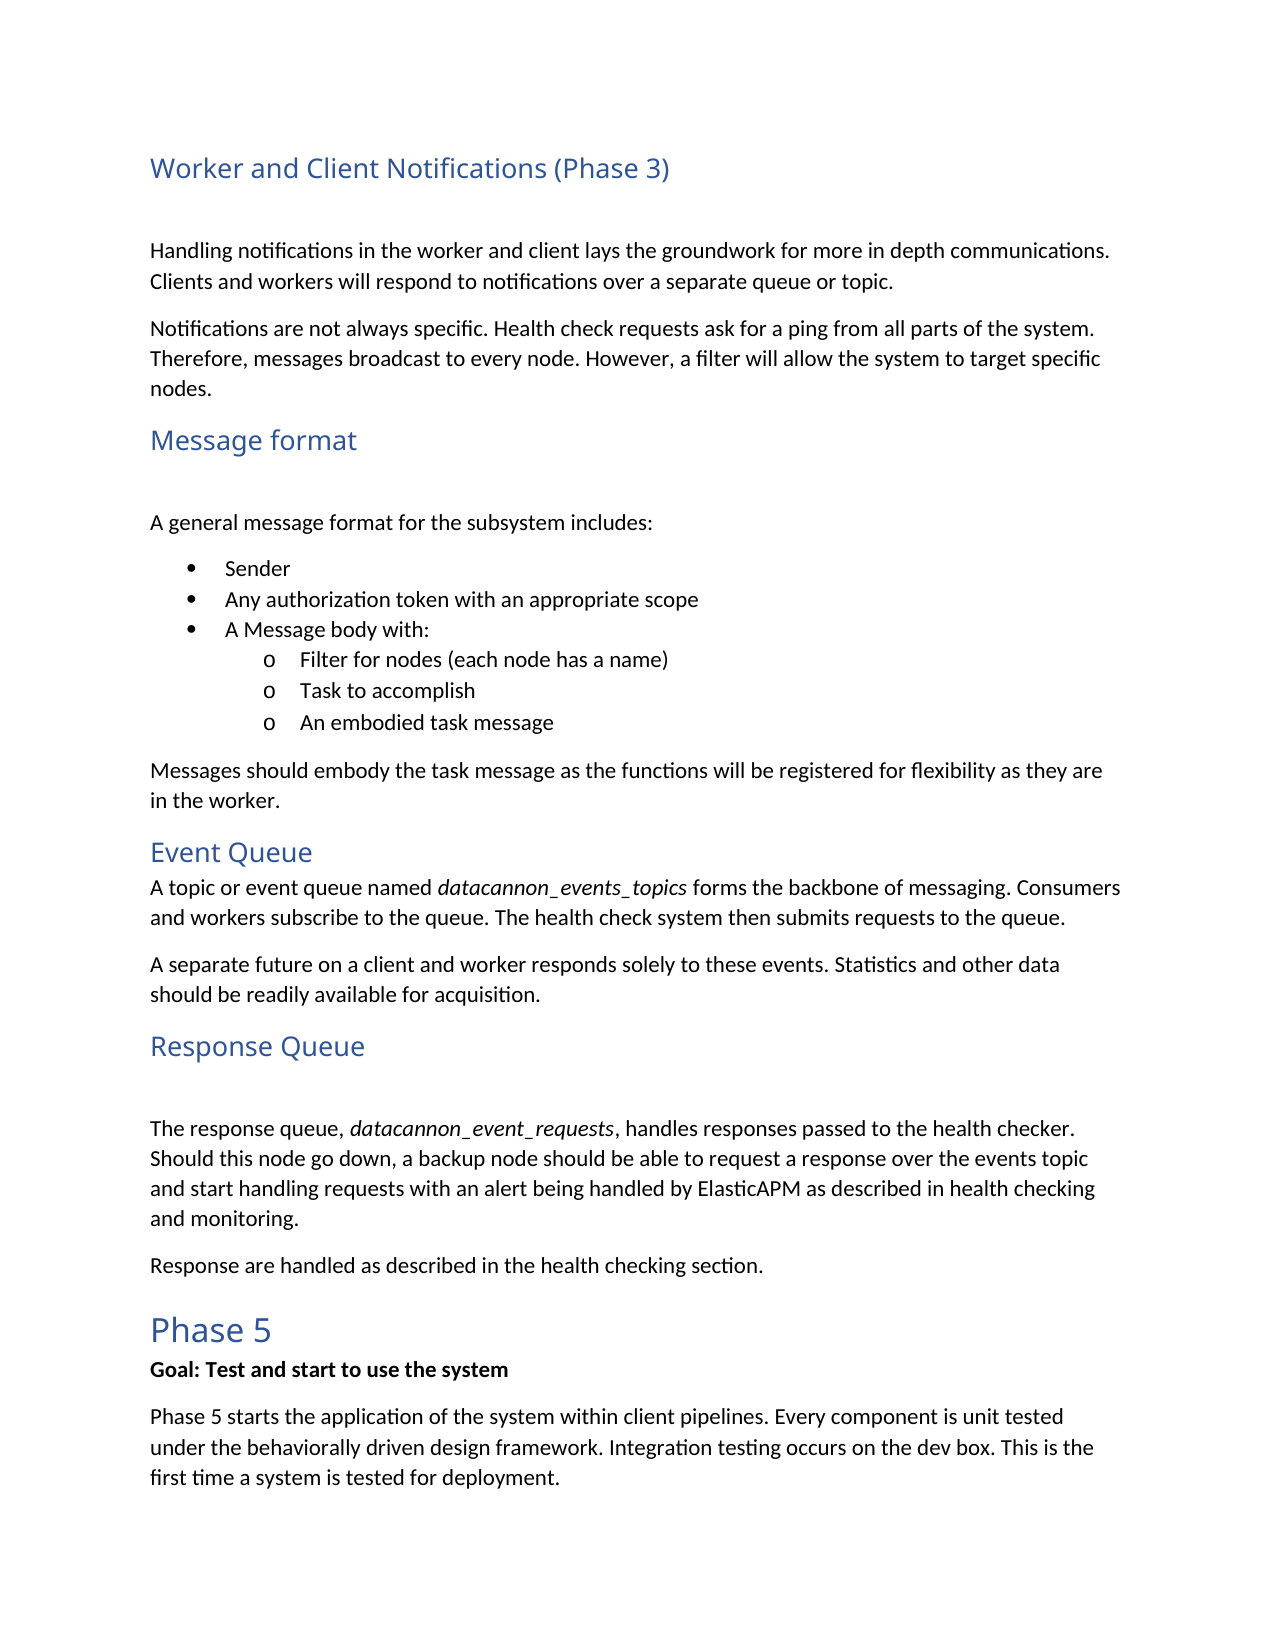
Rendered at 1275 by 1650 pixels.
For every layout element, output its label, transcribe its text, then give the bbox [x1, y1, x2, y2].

text Phase 5 starts the application of the system within client pipelines. Every component is unit tested under the behaviorally driven design framework. Integration testing occurs on the dev box. This is the first time a system is tested for deployment. [150, 1402, 1125, 1491]
subtitle Message format [150, 421, 1125, 458]
text Goal: Test and start to use the system [150, 1356, 1125, 1384]
text Messages should embody the task message as the functions will be registered for flexibility as they are in the worker. [150, 756, 1125, 814]
subtitle Response Queue [150, 1027, 1125, 1064]
text Response are handled as described in the health checking section. [150, 1251, 1125, 1279]
list A Message body with: [187, 615, 1125, 643]
text A separate future on a client and worker responds solely to these events. Statistics and other data should be readily available for acquisition. [150, 950, 1125, 1008]
text Handling notifications in the worker and client lays the groundwork for more in depth communications. Clients and workers will respond to notifications over a separate queue or topic. [150, 237, 1125, 295]
subtitle Phase 5 [150, 1307, 1125, 1352]
subtitle Worker and Client Notifications (Phase 3) [150, 150, 1125, 187]
list Any authorization token with an appropriate scope [187, 585, 1125, 613]
list Sender [187, 554, 1125, 583]
text Notifications are not always specific. Health check requests ask for a ping from all parts of the system. Therefore, messages broadcast to every node. However, a filter will allow the system to target specific nodes. [150, 314, 1125, 402]
list Task to accomplish [262, 677, 1125, 706]
list An embodied task message [262, 708, 1125, 737]
text A general message format for the subsystem includes: [150, 508, 1125, 536]
list Filter for nodes (each node has a name) [262, 645, 1125, 674]
subtitle Event Queue [150, 833, 1125, 870]
text A topic or event queue named datacannon_events_topics forms the backbone of messaging. Consumers and workers subscribe to the queue. The health check system then submits requests to the queue. [150, 873, 1125, 931]
text The response queue, datacannon_event_requests, handles responses passed to the health checker. Should this node go down, a backup node should be able to request a response over the events topic and start handling requests with an alert being handled by ElasticAPM as described in health checking and monitoring. [150, 1114, 1125, 1233]
